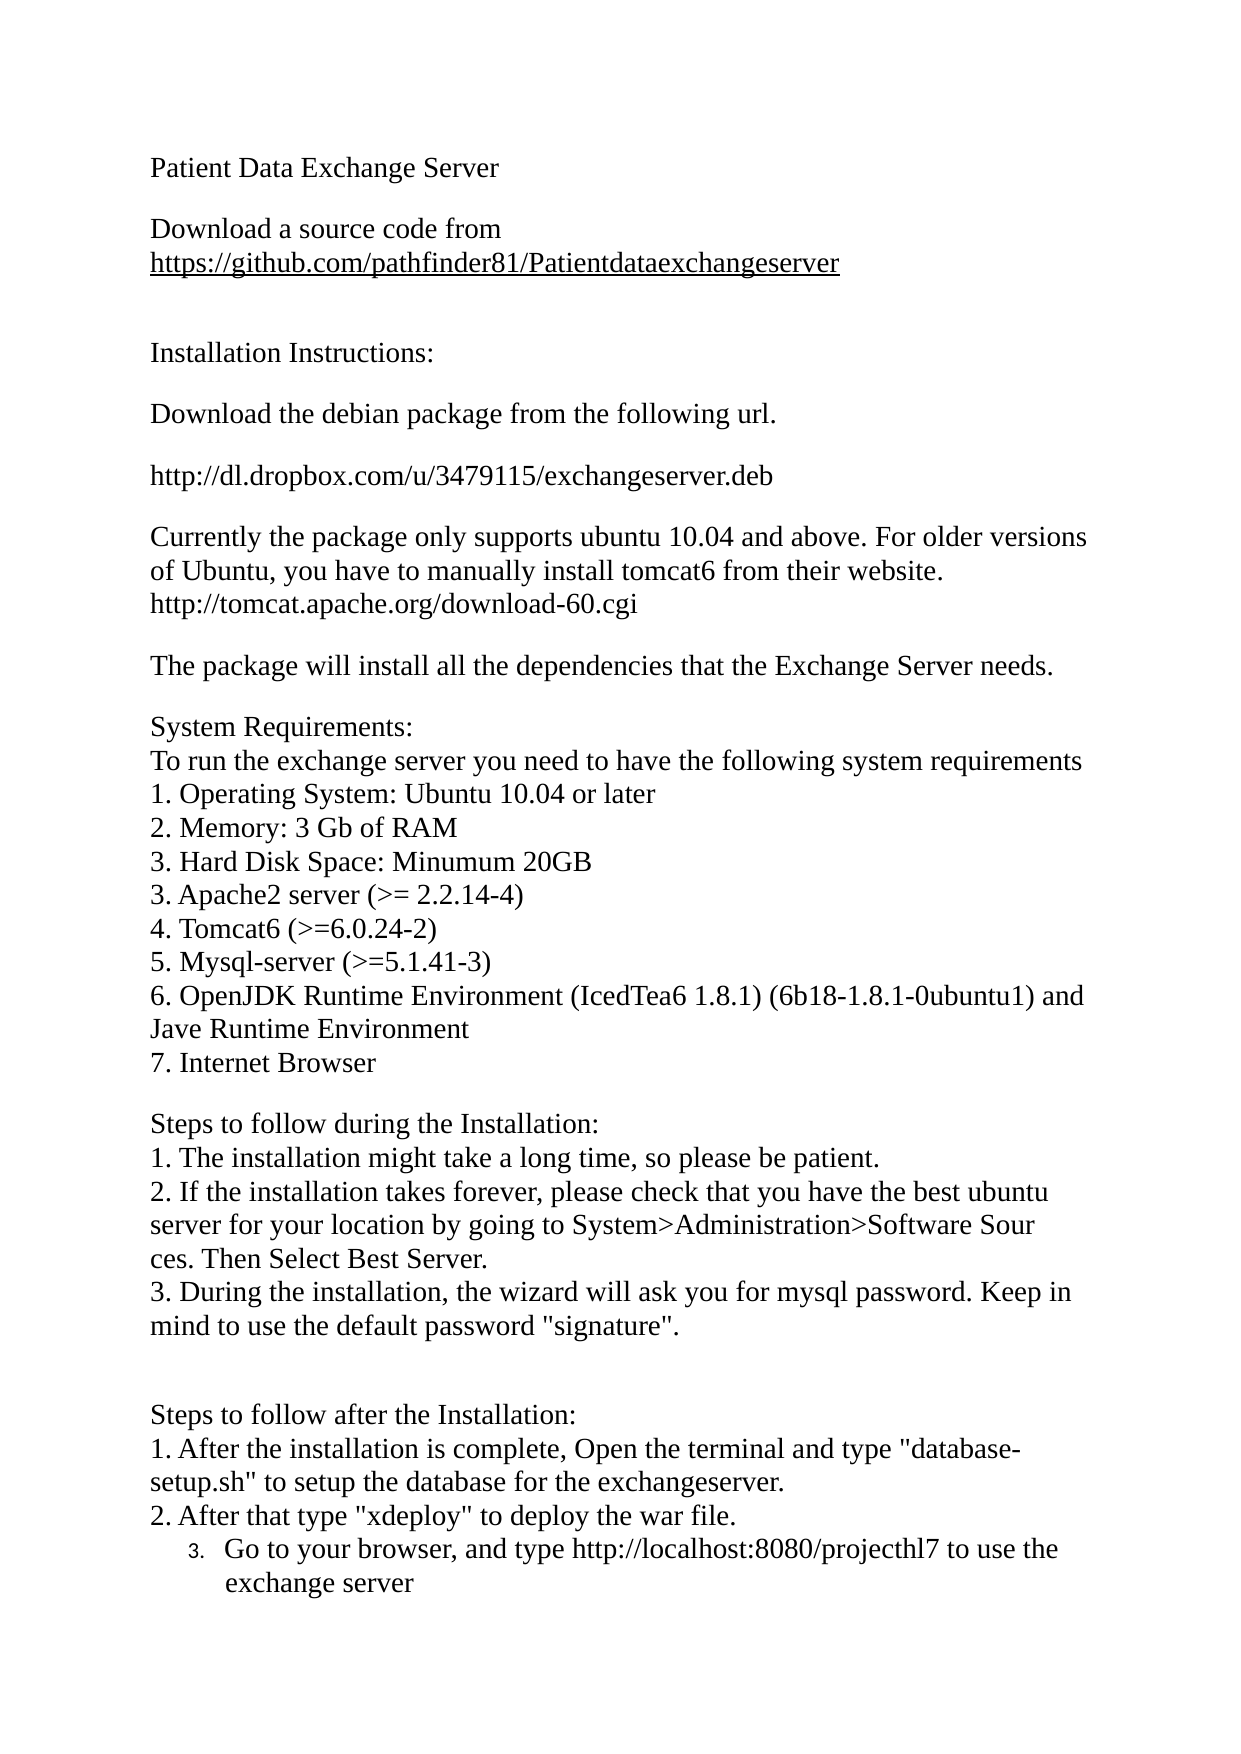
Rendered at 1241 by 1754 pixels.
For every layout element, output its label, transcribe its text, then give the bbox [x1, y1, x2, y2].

text To run the exchange server you need to have the following system requirements [150, 743, 1090, 777]
text 3. Hard Disk Space: Minumum 20GB [150, 844, 1090, 877]
text Download the debian package from the following url. [150, 396, 1090, 430]
text http://tomcat.apache.org/download-60.cgi [150, 586, 1090, 620]
text 3. Apache2 server (>= 2.2.14-4) [150, 877, 1090, 911]
text 1. The installation might take a long time, so please be patient. [150, 1140, 1090, 1174]
text 2. After that type "xdeploy" to deploy the war file. [150, 1498, 1090, 1532]
text 2. Memory: 3 Gb of RAM [150, 810, 1090, 844]
text The package will install all the dependencies that the Exchange Server needs. [150, 648, 1090, 682]
text 5. Mysql-server (>=5.1.41-3) [150, 944, 1090, 978]
text Download a source code from https://github.com/pathfinder81/Patientdataexchangeserver [150, 212, 1090, 279]
text Steps to follow during the Installation: [150, 1107, 1090, 1140]
text Installation Instructions: [150, 335, 1090, 368]
text 3. During the installation, the wizard will ask you for mysql password. Keep in mind to use the default password "signature". [150, 1274, 1090, 1341]
text 7. Internet Browser [150, 1045, 1090, 1078]
text Patient Data Exchange Server [150, 150, 1090, 183]
text 1. After the installation is complete, Open the terminal and type "database-setup.sh" to setup the database for the exchangeserver. [150, 1431, 1090, 1498]
list Go to your browser, and type http://localhost:8080/projecthl7 to use the exchange server [187, 1532, 1090, 1599]
text Currently the package only supports ubuntu 10.04 and above. For older versions of Ubuntu, you have to manually install tomcat6 from their website. [150, 519, 1090, 586]
text 2. If the installation takes forever, please check that you have the best ubuntu server for your location by going to System>Administration>Software Sour ces. Then Select Best Server. [150, 1174, 1090, 1274]
text http://dl.dropbox.com/u/3479115/exchangeserver.deb [150, 458, 1090, 491]
text 4. Tomcat6 (>=6.0.24-2) [150, 911, 1090, 944]
text System Requirements: [150, 709, 1090, 743]
text 1. Operating System: Ubuntu 10.04 or later [150, 777, 1090, 810]
text 6. OpenJDK Runtime Environment (IcedTea6 1.8.1) (6b18-1.8.1-0ubuntu1) and Jave Runtime Environment [150, 978, 1090, 1045]
text Steps to follow after the Installation: [150, 1397, 1090, 1431]
